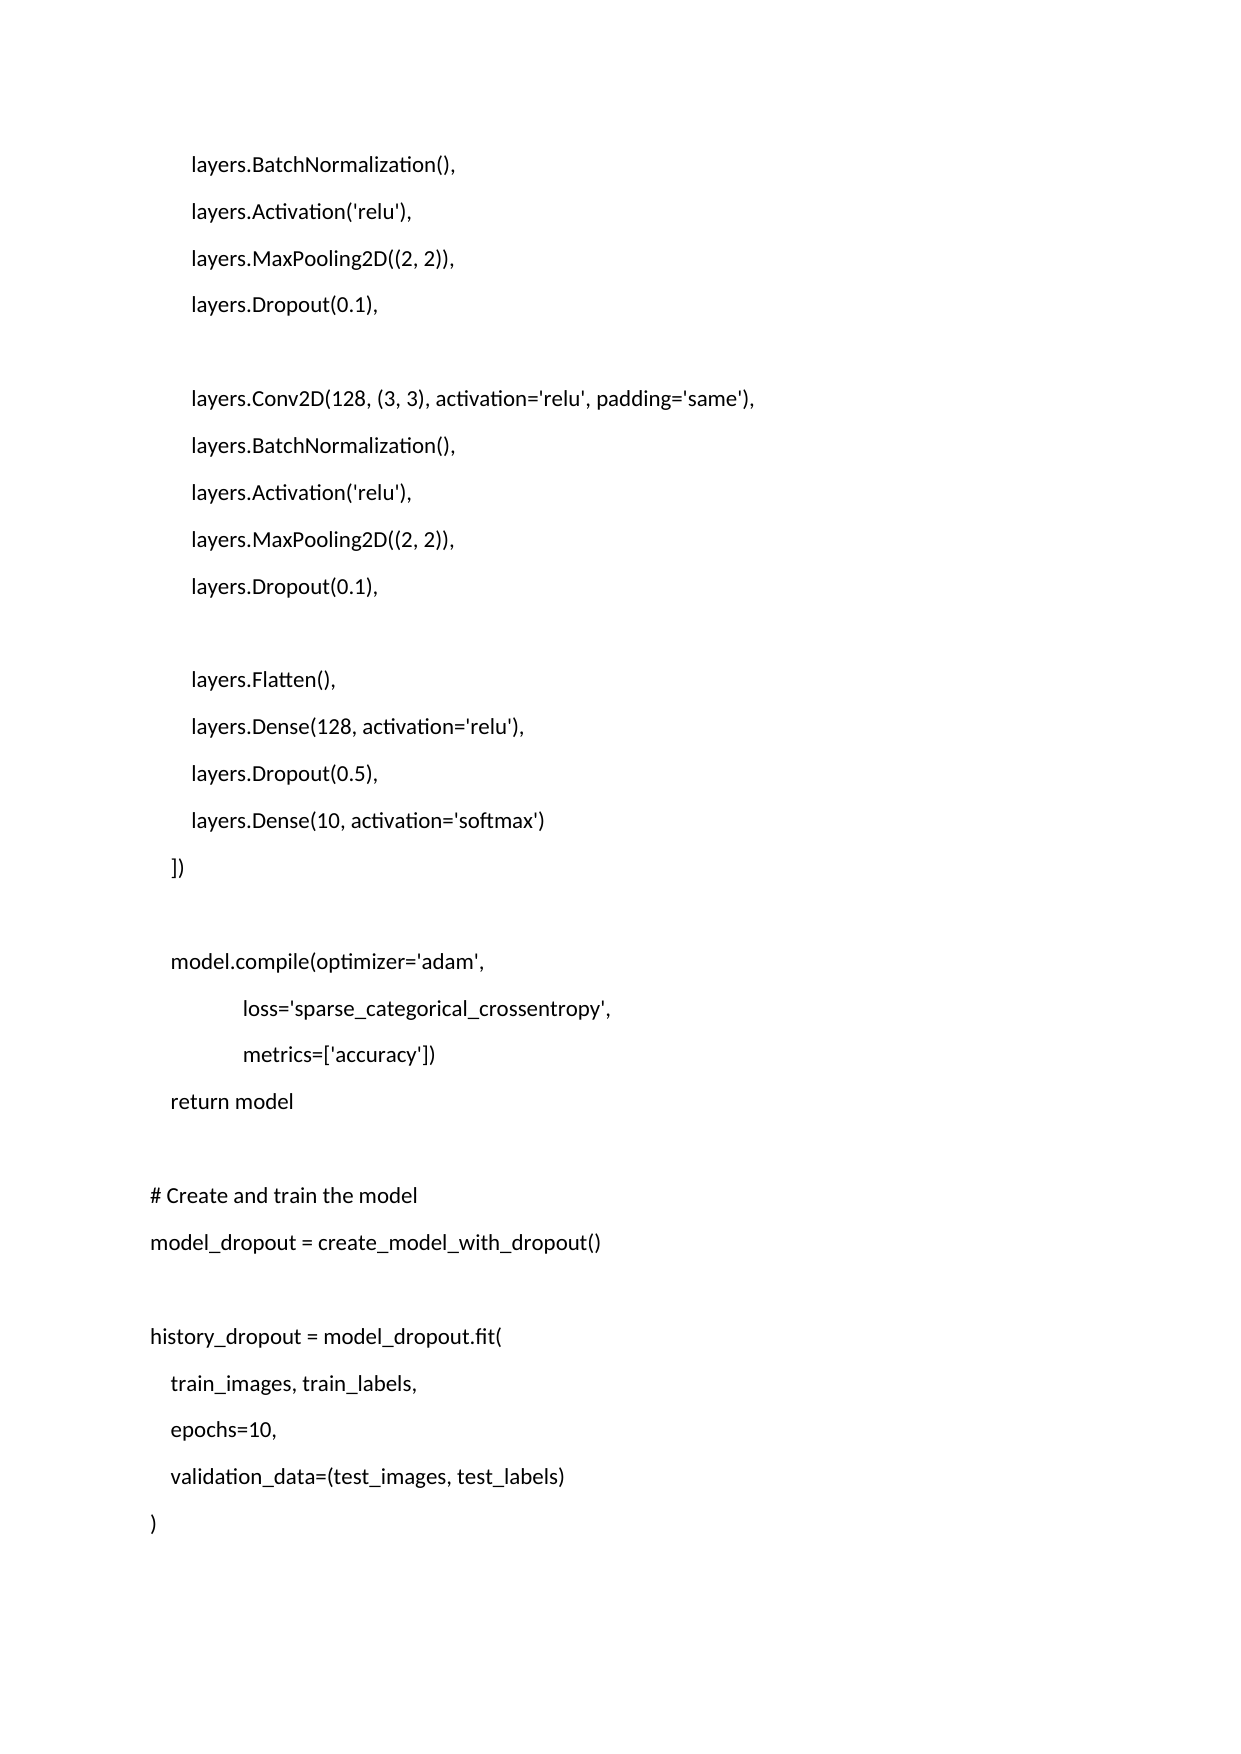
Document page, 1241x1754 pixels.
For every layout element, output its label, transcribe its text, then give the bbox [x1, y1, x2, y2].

text metrics=['accuracy']) [150, 1041, 1090, 1069]
text layers.Flatten(), [150, 666, 1090, 694]
text return model [150, 1087, 1090, 1116]
text layers.Activation('relu'), [150, 478, 1090, 506]
text layers.Conv2D(128, (3, 3), activation='relu', padding='same'), [150, 384, 1090, 412]
text layers.Dense(128, activation='relu'), [150, 712, 1090, 741]
text layers.Dropout(0.1), [150, 291, 1090, 319]
text loss='sparse_categorical_crossentropy', [150, 994, 1090, 1022]
text epochs=10, [150, 1416, 1090, 1444]
text layers.Dropout(0.1), [150, 572, 1090, 600]
text model.compile(optimizer='adam', [150, 947, 1090, 975]
text # Create and train the model [150, 1181, 1090, 1209]
text layers.MaxPooling2D((2, 2)), [150, 244, 1090, 272]
text history_dropout = model_dropout.fit( [150, 1322, 1090, 1350]
text train_images, train_labels, [150, 1369, 1090, 1397]
text layers.MaxPooling2D((2, 2)), [150, 525, 1090, 553]
text model_dropout = create_model_with_dropout() [150, 1228, 1090, 1256]
text validation_data=(test_images, test_labels) [150, 1462, 1090, 1491]
text ]) [150, 853, 1090, 881]
text layers.BatchNormalization(), [150, 150, 1090, 178]
text layers.Dense(10, activation='softmax') [150, 806, 1090, 834]
text layers.BatchNormalization(), [150, 431, 1090, 459]
text layers.Dropout(0.5), [150, 759, 1090, 787]
text layers.Activation('relu'), [150, 197, 1090, 225]
text ) [150, 1509, 1090, 1537]
